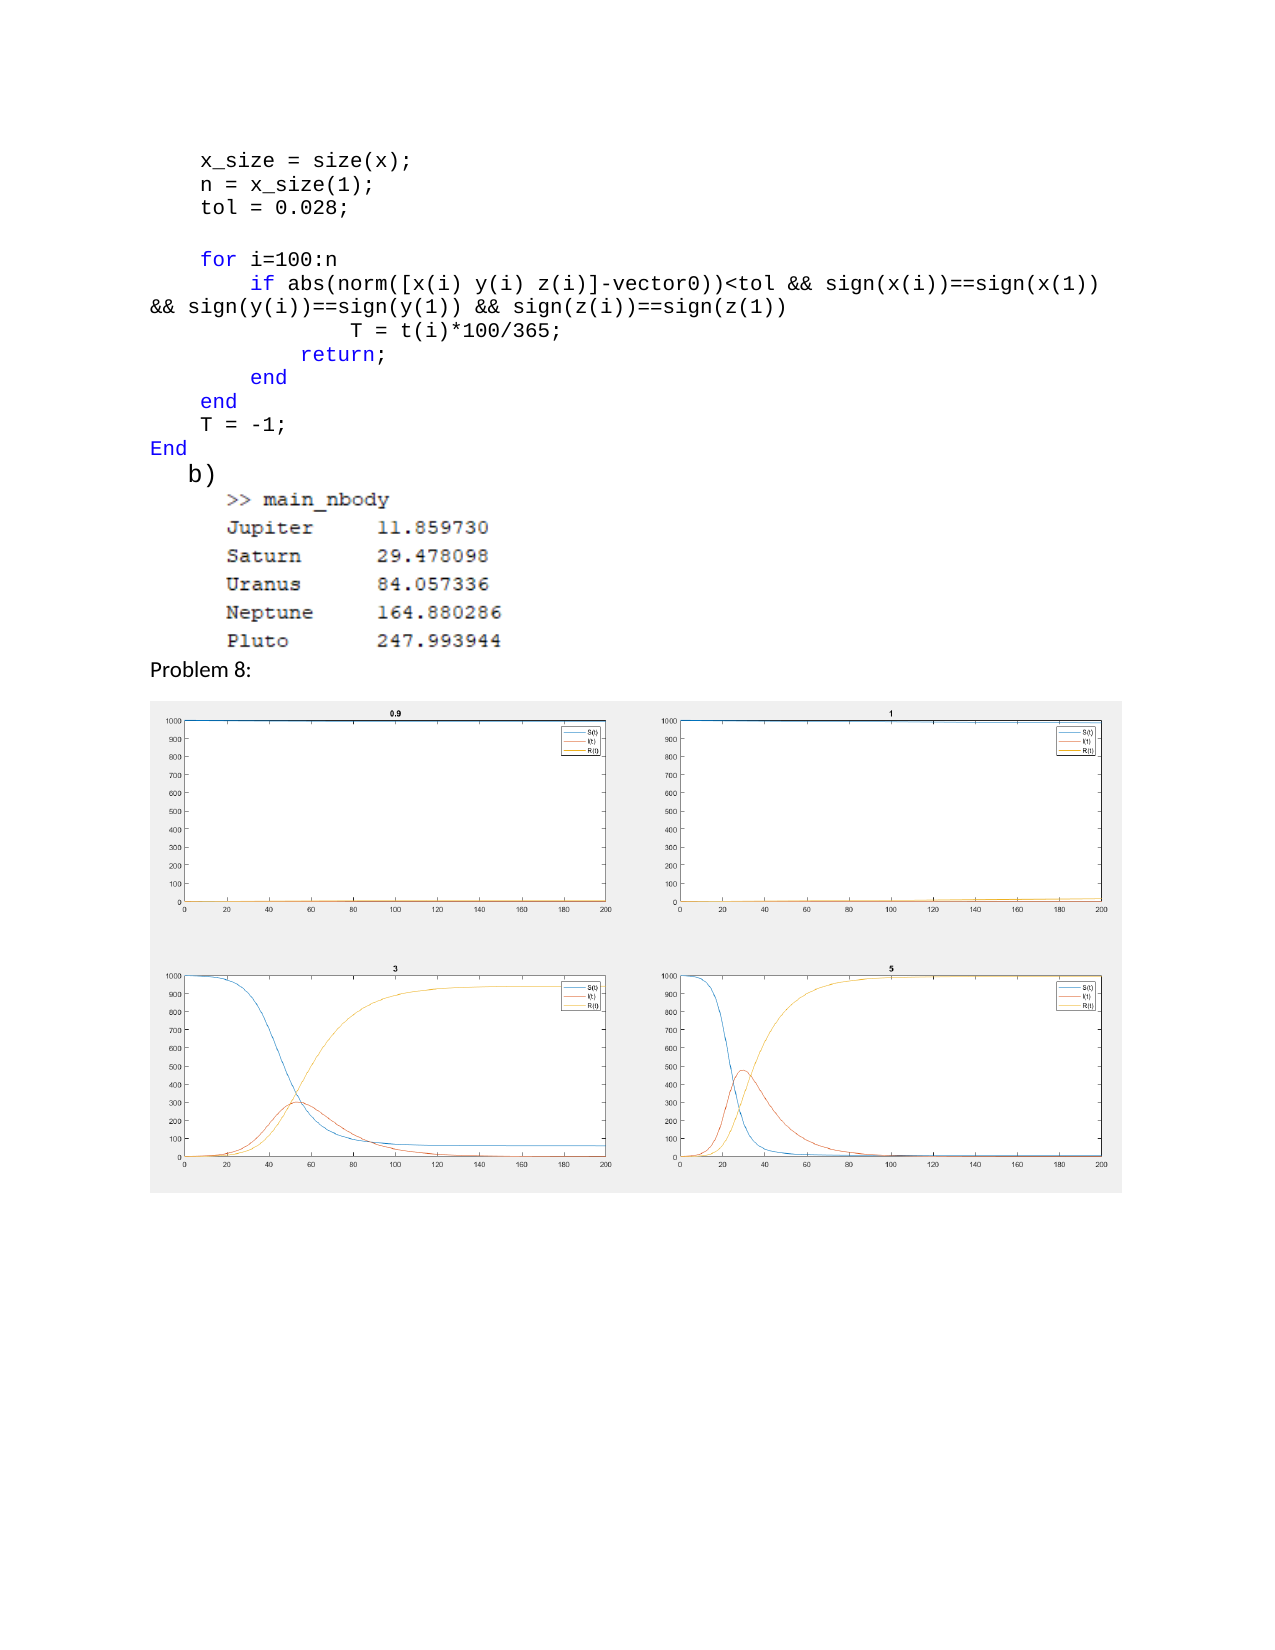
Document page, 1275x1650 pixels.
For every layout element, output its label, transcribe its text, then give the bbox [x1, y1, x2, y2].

text return; [150, 343, 1125, 367]
text tol = 0.028; [150, 197, 1125, 221]
picture [225, 490, 510, 655]
text end [150, 367, 1125, 391]
text for i=100:n [150, 249, 1125, 273]
text T = -1; [150, 414, 1125, 438]
text x_size = size(x); [150, 150, 1125, 174]
text End [150, 438, 1125, 462]
text end [150, 391, 1125, 414]
picture [150, 701, 1122, 1193]
text Problem 8: [150, 655, 1125, 683]
text if abs(norm([x(i) y(i) z(i)]-vector0))<tol && sign(x(i))==sign(x(1)) && sign(y(i))==sign(y(1)) && sign(z(i))==sign(z(1)) [150, 273, 1125, 320]
text T = t(i)*100/365; [150, 320, 1125, 343]
text n = x_size(1); [150, 174, 1125, 197]
